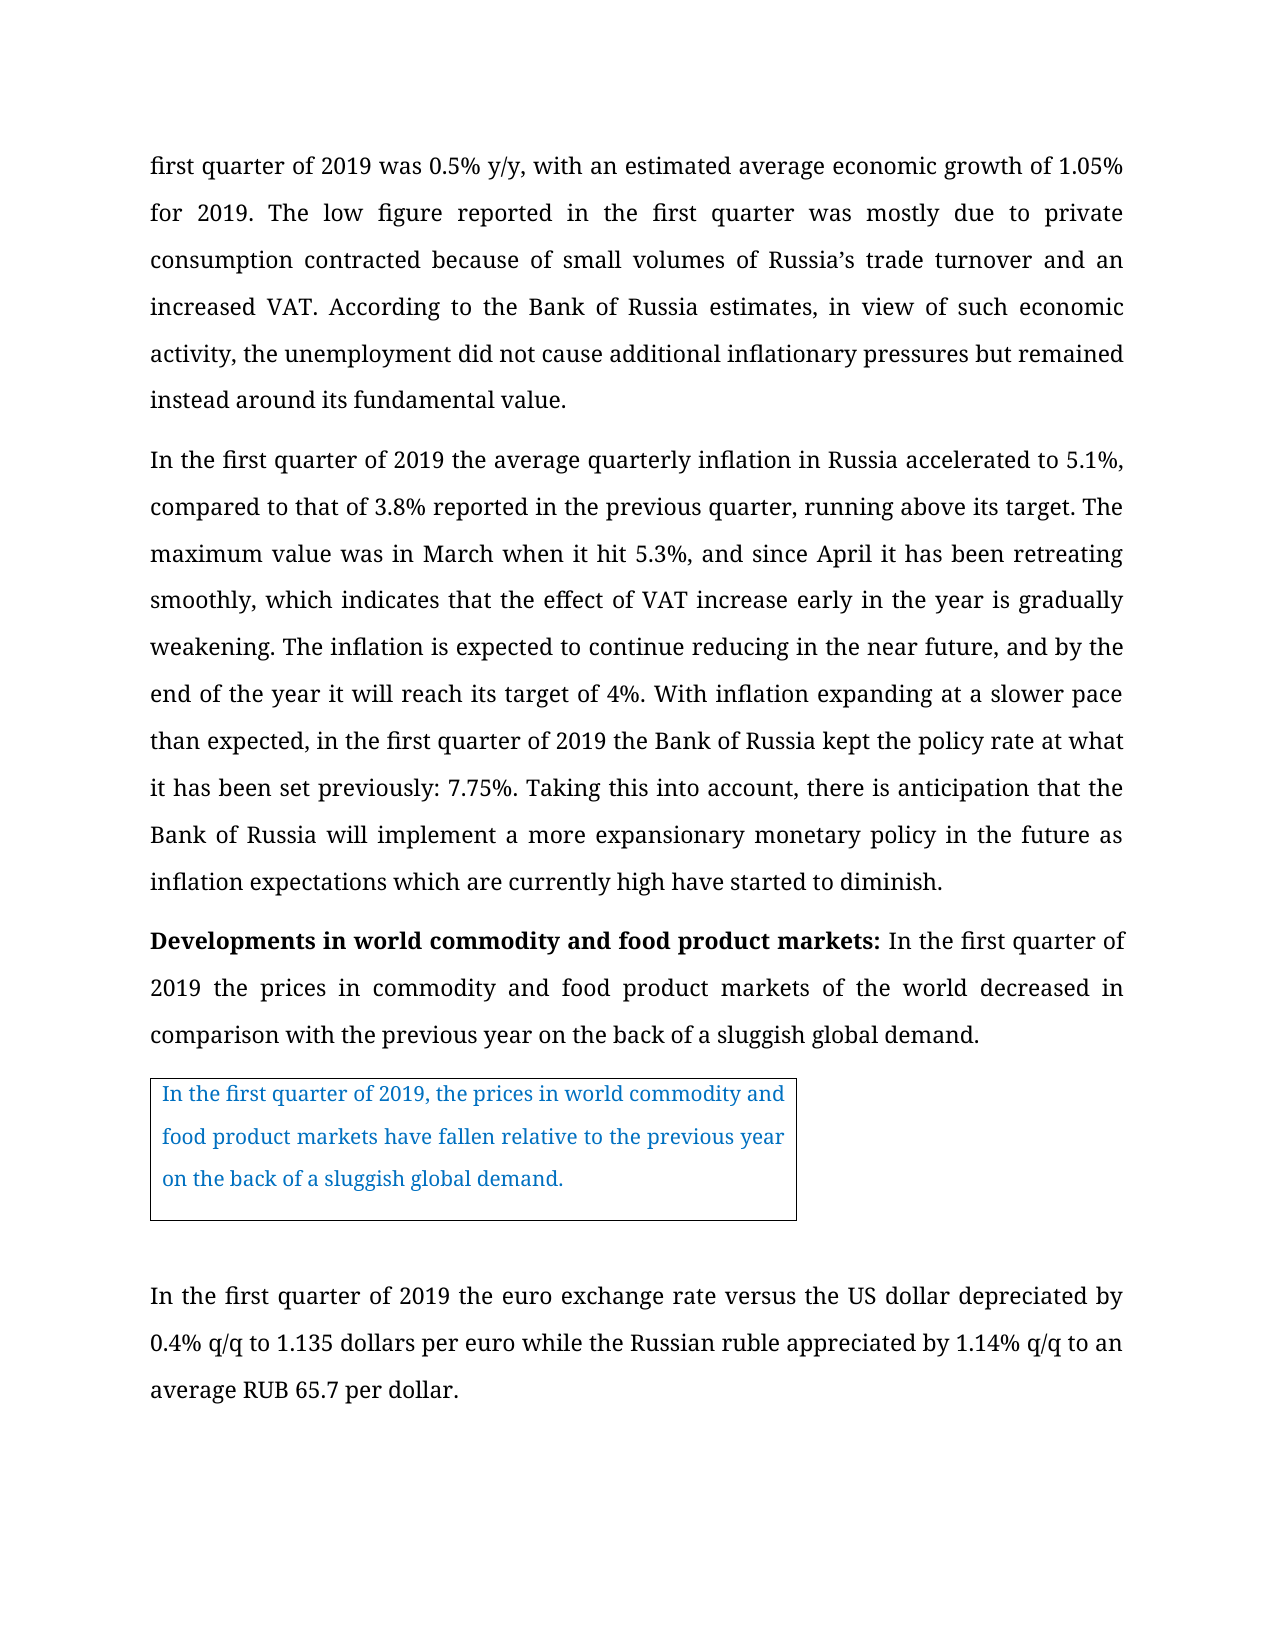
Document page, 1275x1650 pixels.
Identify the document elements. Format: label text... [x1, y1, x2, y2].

text In the first quarter of 2019 the average quarterly inflation in Russia accelerated to 5.1%, compared to that of 3.8% reported in the previous quarter, running above its target. The maximum value was in March when it hit 5.3%, and since April it has been retreating smoothly, which indicates that the effect of VAT increase early in the year is gradually weakening. The inflation is expected to continue reducing in the near future, and by the end of the year it will reach its target of 4%. With inflation expanding at a slower pace than expected, in the first quarter of 2019 the Bank of Russia kept the policy rate at what it has been set previously: 7.75%. Taking this into account, there is anticipation that the Bank of Russia will implement a more expansionary monetary policy in the future as inflation expectations which are currently high have started to diminish. [150, 444, 1125, 897]
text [150, 150, 1125, 416]
text In the first quarter of 2019 the euro exchange rate versus the US dollar depreciated by 0.4% q/q to 1.135 dollars per euro while the Russian ruble appreciated by 1.14% q/q to an average RUB 65.7 per dollar. [150, 1280, 1125, 1405]
text Developments in world commodity and food product markets: In the first quarter of 2019 the prices in commodity and food product markets of the world decreased in comparison with the previous year on the back of a sluggish global demand. [150, 925, 1125, 1050]
table_header In the first quarter of 2019, the prices in world commodity and food product markets have fallen relative to the previous year on the back of a sluggish global demand. [151, 1079, 796, 1219]
